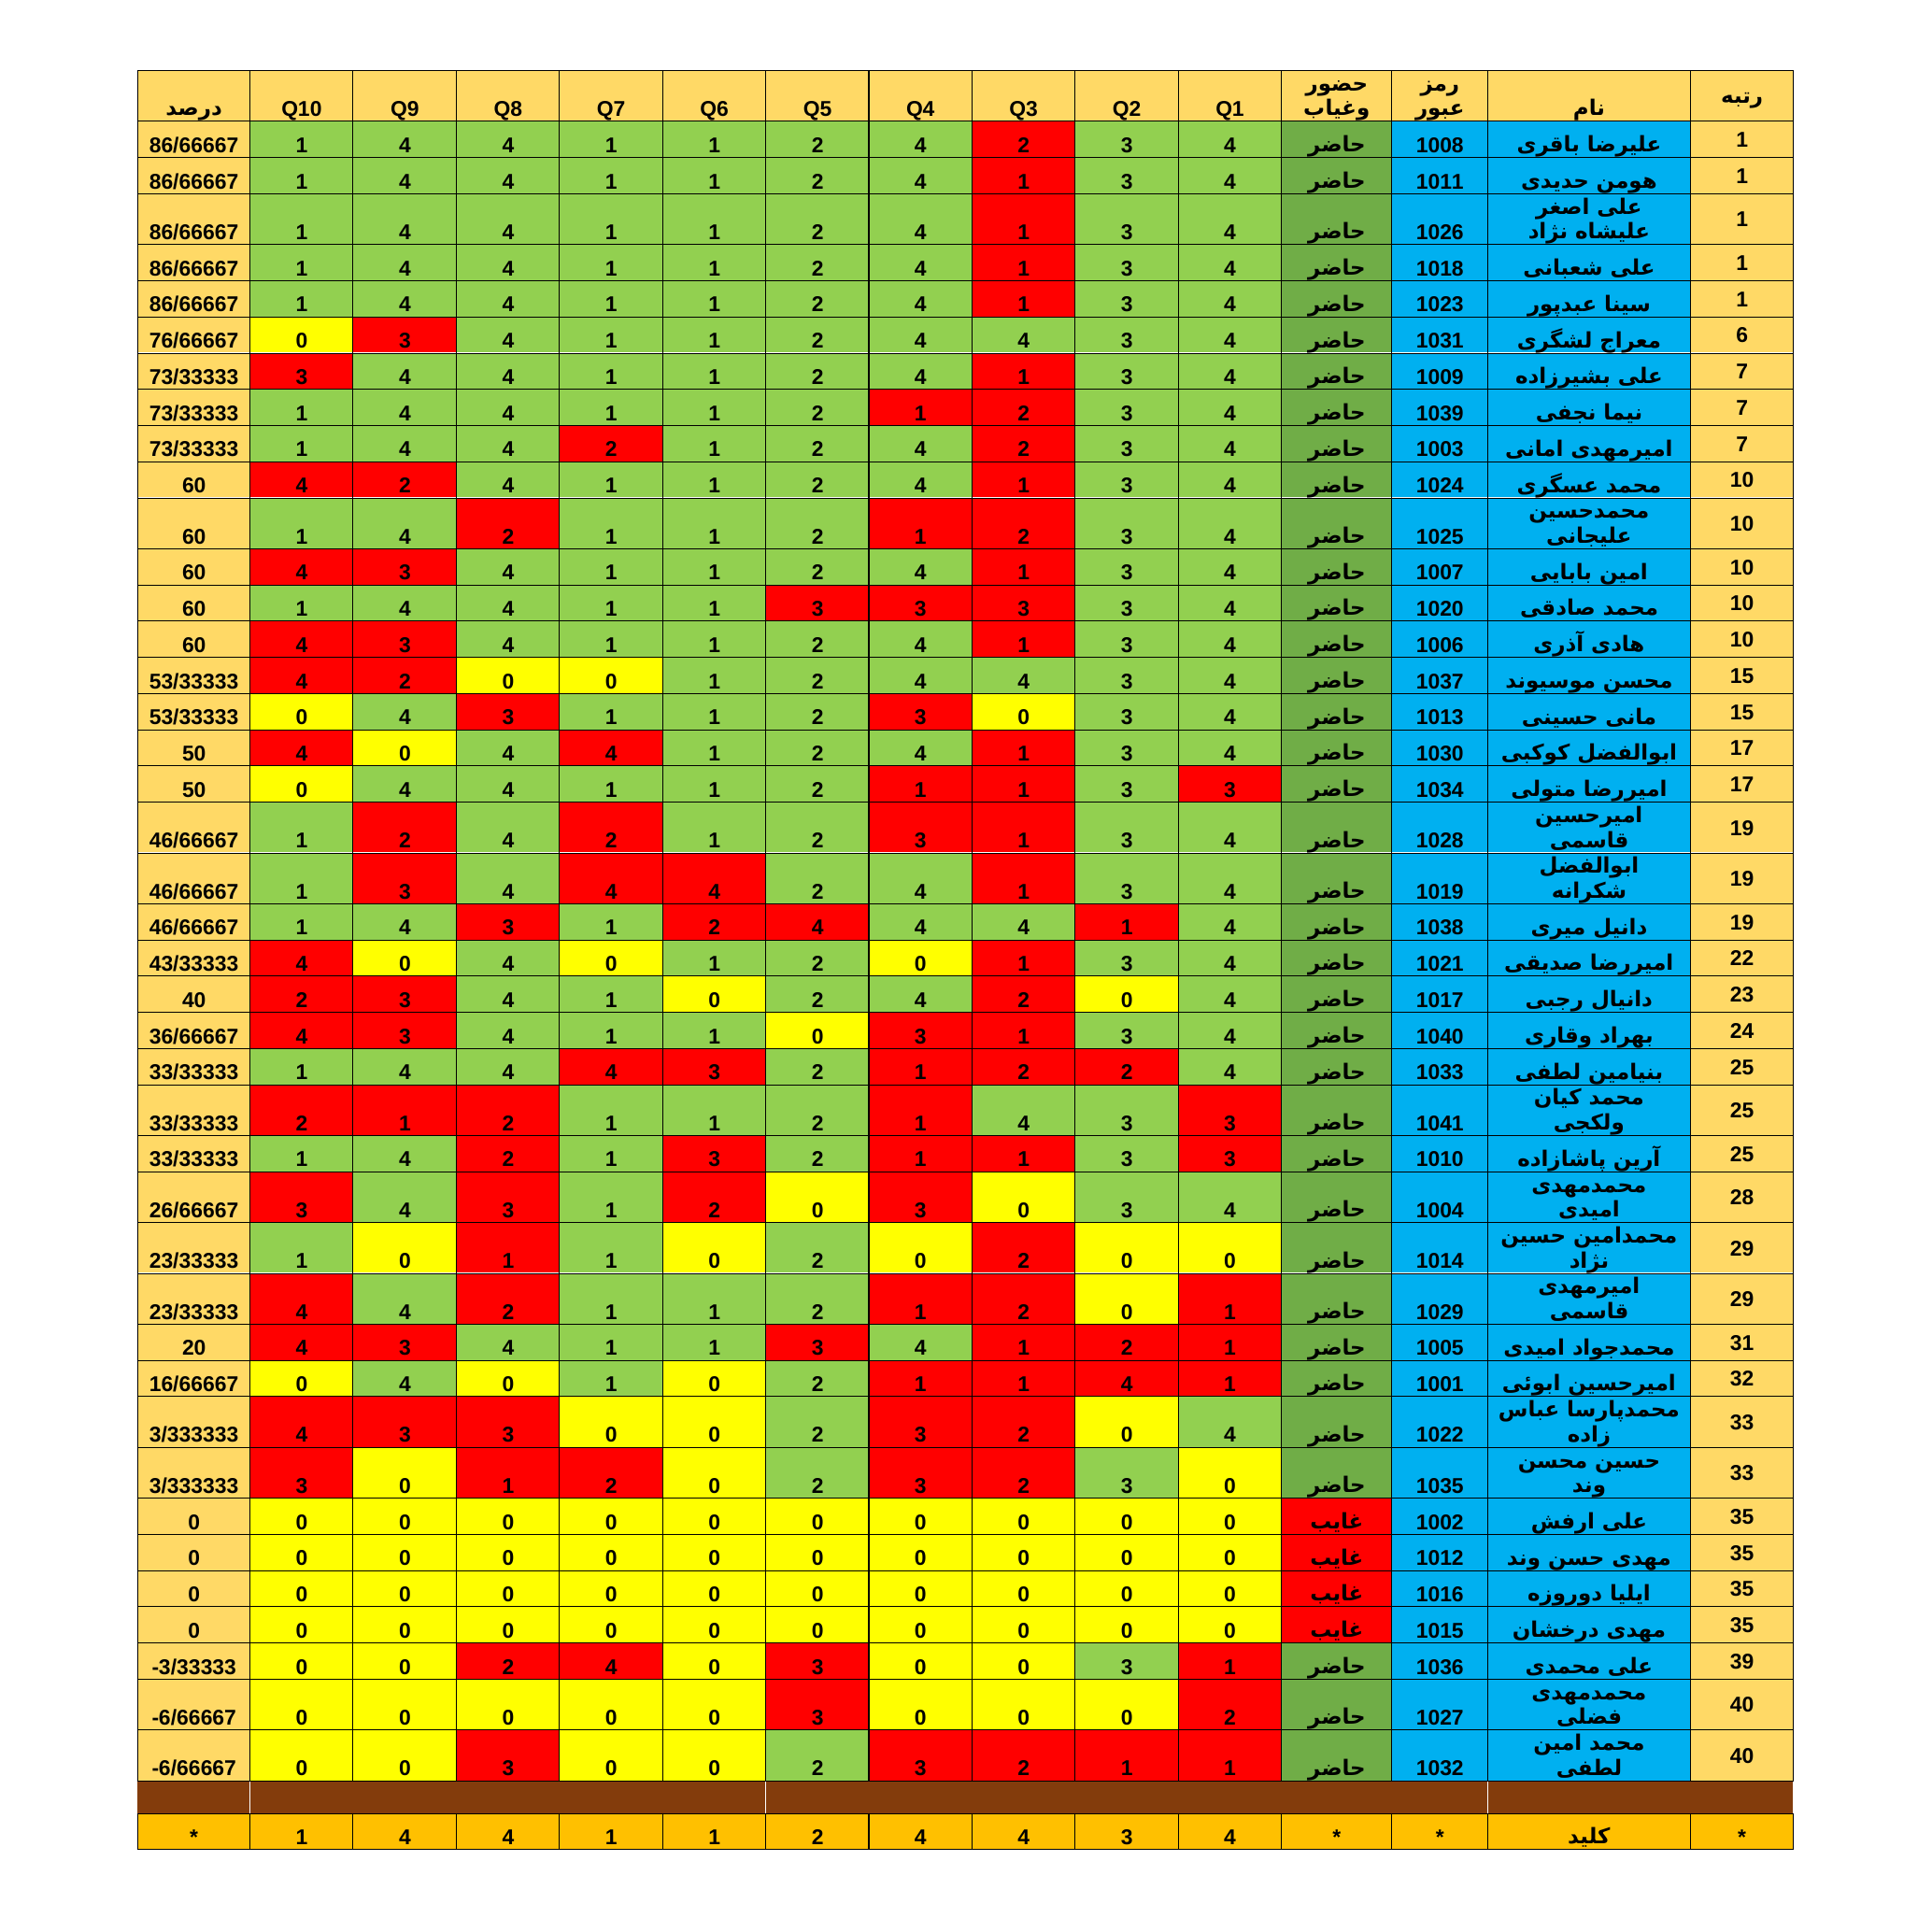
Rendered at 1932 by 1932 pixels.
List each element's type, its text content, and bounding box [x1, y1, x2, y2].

table_cell 4 [560, 731, 662, 765]
table_cell 1037 [1392, 658, 1487, 693]
table_cell 2 [766, 1397, 868, 1447]
table_cell 4 [1179, 499, 1281, 548]
table_cell 2 [766, 426, 868, 462]
table_cell حاضر [1282, 658, 1391, 693]
table_cell 4 [560, 854, 662, 903]
table_cell 0 [1179, 1607, 1281, 1642]
table_cell حاضر [1282, 1136, 1391, 1172]
table_cell 4 [250, 1397, 352, 1447]
table_cell 1 [250, 158, 352, 193]
table_cell 2 [766, 121, 868, 157]
table_cell محمد عسگری [1488, 462, 1690, 497]
table_cell [560, 1782, 662, 1813]
table_cell ابوالفضل کوکبی [1488, 731, 1690, 765]
table_cell 1 [560, 318, 662, 352]
table_cell 1 [973, 1013, 1074, 1048]
table_cell 3 [353, 621, 456, 657]
table_cell 3 [353, 318, 456, 352]
table_cell 4 [1179, 281, 1281, 317]
table_cell 4 [870, 549, 972, 585]
table_cell 1 [560, 904, 662, 940]
table_cell 3 [1075, 549, 1178, 585]
table_cell 4 [663, 854, 765, 903]
table_cell -6/66667 [138, 1730, 249, 1781]
table_cell 0 [353, 1730, 456, 1781]
table_cell 0 [560, 941, 662, 975]
table_cell 0 [353, 1571, 456, 1606]
table_cell 2 [766, 281, 868, 317]
table_cell 1 [560, 499, 662, 548]
table_cell 1 [663, 1013, 765, 1048]
table_cell 1 [973, 1325, 1074, 1360]
table_cell 0 [663, 1607, 765, 1642]
table_cell 4 [870, 731, 972, 765]
table_cell [662, 1782, 765, 1813]
table_cell 1 [560, 1013, 662, 1048]
table_cell 2 [973, 390, 1074, 425]
table_cell 2 [766, 694, 868, 730]
table_cell 4 [1179, 1013, 1281, 1048]
table_cell 0 [353, 1535, 456, 1570]
table_cell 4 [457, 854, 559, 903]
table_cell 4 [353, 390, 456, 425]
table_cell 1 [560, 121, 662, 157]
table_cell 4 [1179, 426, 1281, 462]
table_cell [137, 1782, 249, 1813]
table_cell 3 [457, 1397, 559, 1447]
table_cell 4 [353, 694, 456, 730]
table_cell 60 [138, 621, 249, 657]
table_cell 1 [663, 121, 765, 157]
table_header Q7 [560, 71, 662, 121]
table_cell 1 [250, 586, 352, 620]
table_cell ایلیا دوروزه [1488, 1571, 1690, 1606]
table_cell 1 [663, 1086, 765, 1135]
table_cell 1 [560, 1136, 662, 1172]
table_cell 2 [766, 499, 868, 548]
table_cell 1033 [1392, 1049, 1487, 1085]
table_cell 1 [870, 1274, 972, 1324]
table_cell 3 [870, 1730, 972, 1781]
table_cell 2 [457, 1086, 559, 1135]
table_cell حاضر [1282, 390, 1391, 425]
table_cell 0 [250, 766, 352, 802]
table_cell 2 [973, 1730, 1074, 1781]
table_cell محمد صادقی [1488, 586, 1690, 620]
table_cell حاضر [1282, 1361, 1391, 1396]
table_cell 4 [1179, 803, 1281, 852]
table_cell 2 [973, 976, 1074, 1012]
table_cell 4 [457, 976, 559, 1012]
table_cell علی محمدی [1488, 1643, 1690, 1679]
table_cell 16/66667 [138, 1361, 249, 1396]
table_cell 1 [560, 549, 662, 585]
table_cell 35 [1691, 1499, 1793, 1534]
table_cell غایب [1282, 1607, 1391, 1642]
table_cell 3 [1075, 318, 1178, 352]
table_cell 2 [457, 499, 559, 548]
table_cell 2 [766, 1730, 868, 1781]
table_cell 4 [250, 621, 352, 657]
table_cell 1 [663, 390, 765, 425]
table_cell 86/66667 [138, 281, 249, 317]
table_cell حاضر [1282, 462, 1391, 497]
table_cell حاضر [1282, 621, 1391, 657]
table_cell 1 [250, 245, 352, 280]
table_cell 1 [663, 1274, 765, 1324]
table_cell 1 [870, 1136, 972, 1172]
table_cell 2 [766, 462, 868, 497]
table_cell 1 [560, 1223, 662, 1272]
table_cell 60 [138, 462, 249, 497]
table_cell 3 [1075, 766, 1178, 802]
table_cell حاضر [1282, 1086, 1391, 1135]
table_cell 1003 [1392, 426, 1487, 462]
table_cell 2 [766, 766, 868, 802]
table_cell 29 [1691, 1274, 1793, 1324]
table_cell محمد امین لطفی [1488, 1730, 1690, 1781]
table_cell 1018 [1392, 245, 1487, 280]
table_cell 4 [353, 1361, 456, 1396]
table_header رتبه [1691, 71, 1793, 121]
table_cell امیررضا متولی [1488, 766, 1690, 802]
table_cell 4 [870, 194, 972, 244]
table_cell [1392, 1782, 1487, 1813]
table_cell 0 [1075, 1571, 1178, 1606]
table_cell 4 [457, 1814, 559, 1849]
table_cell 17 [1691, 766, 1793, 802]
table_cell 3 [457, 1730, 559, 1781]
table_cell 2 [560, 803, 662, 852]
table_cell 23/33333 [138, 1274, 249, 1324]
table_cell 1 [663, 803, 765, 852]
table_cell 1 [250, 803, 352, 852]
table_cell 53/33333 [138, 658, 249, 693]
table_cell 4 [1179, 318, 1281, 352]
table_cell 4 [766, 904, 868, 940]
table_cell 2 [766, 976, 868, 1012]
table_cell 60 [138, 549, 249, 585]
table_cell 1 [973, 1361, 1074, 1396]
table_cell 1 [973, 1136, 1074, 1172]
table_cell 3 [870, 1397, 972, 1447]
table_cell 4 [353, 499, 456, 548]
table_cell 0 [250, 1499, 352, 1534]
table_cell آرین پاشازاده [1488, 1136, 1690, 1172]
table_cell 0 [1179, 1535, 1281, 1570]
table_cell 3 [1075, 1136, 1178, 1172]
table_cell 1032 [1392, 1730, 1487, 1781]
table_cell 1 [250, 390, 352, 425]
table_cell 4 [870, 1814, 972, 1849]
table_cell 1009 [1392, 354, 1487, 389]
table_cell 0 [1179, 1448, 1281, 1498]
table_cell 4 [1179, 1049, 1281, 1085]
table_cell 3 [1075, 803, 1178, 852]
table_cell 3 [250, 354, 352, 389]
table_cell 4 [457, 1325, 559, 1360]
table_cell 0 [250, 1361, 352, 1396]
table_header حضور وغیاب [1282, 71, 1391, 121]
table_cell 0 [663, 1571, 765, 1606]
table_cell 4 [353, 194, 456, 244]
table_header نام [1488, 71, 1690, 121]
table_cell 3 [1075, 121, 1178, 157]
table_cell 2 [973, 499, 1074, 548]
table_cell 0 [973, 1680, 1074, 1729]
table_cell 3 [457, 1172, 559, 1222]
table_cell 1 [663, 549, 765, 585]
table_cell 1029 [1392, 1274, 1487, 1324]
table_cell [1075, 1782, 1178, 1813]
table_cell 35 [1691, 1607, 1793, 1642]
table_cell 4 [973, 1814, 1074, 1849]
table_cell 1 [973, 621, 1074, 657]
table_cell 4 [560, 1643, 662, 1679]
table_cell 1 [560, 1274, 662, 1324]
table_cell حاضر [1282, 803, 1391, 852]
table_cell 1 [663, 354, 765, 389]
table_cell 40 [1691, 1680, 1793, 1729]
table_cell 4 [250, 658, 352, 693]
table_cell 40 [1691, 1730, 1793, 1781]
table_cell 0 [663, 1361, 765, 1396]
table_cell 1 [1691, 158, 1793, 193]
table_cell 2 [766, 390, 868, 425]
table_cell 2 [973, 426, 1074, 462]
table_cell 1 [973, 731, 1074, 765]
table_cell 0 [663, 1499, 765, 1534]
table_header Q1 [1179, 71, 1281, 121]
table_cell 3 [870, 803, 972, 852]
table_cell امیرحسین ابوئی [1488, 1361, 1690, 1396]
table_cell 0 [250, 1643, 352, 1679]
table_cell 3 [1075, 694, 1178, 730]
table_cell 0 [973, 694, 1074, 730]
table_cell 1035 [1392, 1448, 1487, 1498]
table_cell 33/33333 [138, 1136, 249, 1172]
table_cell 73/33333 [138, 390, 249, 425]
table_cell [1282, 1782, 1392, 1813]
table_cell حاضر [1282, 1680, 1391, 1729]
table_cell 1 [663, 426, 765, 462]
table_cell * [1392, 1814, 1487, 1849]
table_cell 4 [457, 426, 559, 462]
table_cell 39 [1691, 1643, 1793, 1679]
table_cell 4 [870, 354, 972, 389]
table_cell 33 [1691, 1448, 1793, 1498]
table_cell حاضر [1282, 549, 1391, 585]
table_cell -3/33333 [138, 1643, 249, 1679]
table_cell 4 [870, 121, 972, 157]
table_cell 1007 [1392, 549, 1487, 585]
table_cell 0 [560, 1571, 662, 1606]
table_cell 86/66667 [138, 158, 249, 193]
table_header Q9 [353, 71, 456, 121]
table_cell 1 [250, 1049, 352, 1085]
table_cell 1 [870, 766, 972, 802]
table_cell حسین محسن وند [1488, 1448, 1690, 1498]
table_cell 3 [1075, 1172, 1178, 1222]
table_cell 1 [560, 390, 662, 425]
table_cell 1 [250, 1136, 352, 1172]
table_cell 4 [457, 766, 559, 802]
table_cell 3 [457, 904, 559, 940]
table_cell 1 [1179, 1643, 1281, 1679]
table_header Q4 [870, 71, 972, 121]
table_cell مهدی درخشان [1488, 1607, 1690, 1642]
table_cell 2 [766, 194, 868, 244]
table_cell 1 [250, 426, 352, 462]
table_cell 2 [1075, 1325, 1178, 1360]
table_cell 4 [870, 904, 972, 940]
table_cell 40 [138, 976, 249, 1012]
table_cell حاضر [1282, 245, 1391, 280]
table_cell -6/66667 [138, 1680, 249, 1729]
table_cell 4 [1179, 121, 1281, 157]
table_cell 1 [973, 194, 1074, 244]
table_header Q8 [457, 71, 559, 121]
table_cell 0 [457, 1499, 559, 1534]
table_cell 1 [250, 854, 352, 903]
table_cell 1 [457, 1223, 559, 1272]
table_cell 2 [766, 1448, 868, 1498]
table_cell حاضر [1282, 281, 1391, 317]
table_cell 7 [1691, 426, 1793, 462]
table_cell 4 [870, 658, 972, 693]
table_cell 2 [250, 1086, 352, 1135]
table_cell 0 [1179, 1571, 1281, 1606]
table_cell 4 [353, 766, 456, 802]
table_cell 0 [560, 658, 662, 693]
table_cell 15 [1691, 694, 1793, 730]
table_cell 4 [353, 121, 456, 157]
table_cell 4 [457, 586, 559, 620]
table_cell 33/33333 [138, 1049, 249, 1085]
table_header Q5 [766, 71, 868, 121]
table_header Q6 [663, 71, 765, 121]
table_cell 3 [1075, 1448, 1178, 1498]
table_cell 1 [870, 499, 972, 548]
table_cell 46/66667 [138, 904, 249, 940]
table_cell [869, 1782, 972, 1813]
table_cell 3 [1075, 1814, 1178, 1849]
table_cell 53/33333 [138, 694, 249, 730]
table_cell 0 [766, 1607, 868, 1642]
table_cell 3 [1075, 390, 1178, 425]
table_cell 0 [353, 1607, 456, 1642]
table_cell 0 [663, 1643, 765, 1679]
table_cell 4 [1179, 1172, 1281, 1222]
table_cell 24 [1691, 1013, 1793, 1048]
table_cell 4 [353, 1136, 456, 1172]
table_cell 1 [250, 904, 352, 940]
table_cell سینا عبدپور [1488, 281, 1690, 317]
table_cell حاضر [1282, 194, 1391, 244]
table_cell 1 [1179, 1274, 1281, 1324]
table_cell 1 [973, 158, 1074, 193]
table_cell 4 [457, 245, 559, 280]
table_cell 4 [1179, 245, 1281, 280]
table_cell 0 [1075, 1274, 1178, 1324]
table_cell 0 [353, 941, 456, 975]
table_cell 2 [766, 318, 868, 352]
table_cell 1 [663, 766, 765, 802]
table_cell 4 [973, 658, 1074, 693]
table_cell 4 [1179, 1814, 1281, 1849]
table_cell [250, 1782, 353, 1813]
table_cell 0 [973, 1571, 1074, 1606]
table_cell حاضر [1282, 941, 1391, 975]
table_cell 2 [766, 158, 868, 193]
table_cell 4 [353, 158, 456, 193]
table_cell 4 [457, 194, 559, 244]
table_cell هومن حدیدی [1488, 158, 1690, 193]
table_cell 6 [1691, 318, 1793, 352]
table_cell 1 [663, 621, 765, 657]
table_cell 3 [766, 586, 868, 620]
table_cell 1030 [1392, 731, 1487, 765]
table_cell 2 [766, 854, 868, 903]
table_cell علی شعبانی [1488, 245, 1690, 280]
table_cell [1178, 1782, 1282, 1813]
table_cell 43/33333 [138, 941, 249, 975]
table_cell 0 [1075, 1223, 1178, 1272]
table_cell محمدمهدی فضلی [1488, 1680, 1690, 1729]
table_cell حاضر [1282, 426, 1391, 462]
table_cell 2 [663, 904, 765, 940]
table_cell 3 [1179, 1086, 1281, 1135]
table_cell 1 [973, 462, 1074, 497]
table_cell 2 [766, 1049, 868, 1085]
table_cell دانیال رجبی [1488, 976, 1690, 1012]
table_cell 0 [766, 1571, 868, 1606]
table_cell 3 [766, 1680, 868, 1729]
table_cell 2 [973, 1274, 1074, 1324]
table_cell 4 [973, 318, 1074, 352]
table_cell 0 [663, 1535, 765, 1570]
table_cell 1021 [1392, 941, 1487, 975]
table_cell 1 [560, 586, 662, 620]
table_cell * [138, 1814, 249, 1849]
table_cell 3 [1075, 731, 1178, 765]
table_cell 0 [353, 1499, 456, 1534]
table_cell حاضر [1282, 1172, 1391, 1222]
table_cell 1039 [1392, 390, 1487, 425]
table_cell 1027 [1392, 1680, 1487, 1729]
table_cell 3 [1075, 281, 1178, 317]
table_cell 4 [1179, 658, 1281, 693]
table_cell 3 [353, 976, 456, 1012]
table_cell 0 [766, 1013, 868, 1048]
table_cell 0 [457, 1535, 559, 1570]
table_cell 2 [766, 1361, 868, 1396]
table_cell علی اصغر علیشاه نژاد [1488, 194, 1690, 244]
table_cell 1 [1179, 1325, 1281, 1360]
table_cell 15 [1691, 658, 1793, 693]
table_cell 29 [1691, 1223, 1793, 1272]
table_cell 4 [1179, 354, 1281, 389]
table_cell 4 [353, 1274, 456, 1324]
table_cell 1013 [1392, 694, 1487, 730]
table_cell 1012 [1392, 1535, 1487, 1570]
table_cell 1 [663, 318, 765, 352]
table_cell [353, 1782, 456, 1813]
table_cell غایب [1282, 1535, 1391, 1570]
table_cell 4 [457, 462, 559, 497]
table_cell 0 [353, 731, 456, 765]
table_cell 4 [1179, 976, 1281, 1012]
table_cell 2 [1075, 1049, 1178, 1085]
table_cell 3 [870, 1448, 972, 1498]
table_cell 1 [870, 1361, 972, 1396]
table_cell 2 [766, 1086, 868, 1135]
table_cell 4 [353, 281, 456, 317]
table_cell 4 [457, 731, 559, 765]
table_cell 1 [870, 1086, 972, 1135]
table_cell 1019 [1392, 854, 1487, 903]
table_cell 4 [457, 318, 559, 352]
table_cell 2 [766, 621, 868, 657]
table_cell امیرمهدی قاسمی [1488, 1274, 1690, 1324]
table_cell 1 [560, 621, 662, 657]
table_cell هادی آذری [1488, 621, 1690, 657]
table_cell 3 [870, 586, 972, 620]
table_cell حاضر [1282, 766, 1391, 802]
table_cell 1 [560, 1172, 662, 1222]
table_cell 0 [1075, 1535, 1178, 1570]
table_cell 1 [663, 658, 765, 693]
table_cell 4 [457, 549, 559, 585]
table_cell 2 [973, 1049, 1074, 1085]
table_cell 3 [250, 1448, 352, 1498]
table_cell حاضر [1282, 1274, 1391, 1324]
table_cell 3 [1075, 194, 1178, 244]
table_cell 2 [353, 658, 456, 693]
table_cell 3 [1075, 354, 1178, 389]
table_cell [456, 1782, 560, 1813]
table_cell 3 [353, 1325, 456, 1360]
table_cell 4 [1179, 462, 1281, 497]
table_cell 1 [250, 194, 352, 244]
table_cell 0 [870, 1571, 972, 1606]
table_cell 10 [1691, 499, 1793, 548]
table_cell 1 [973, 766, 1074, 802]
table_cell 4 [1179, 621, 1281, 657]
table_cell حاضر [1282, 1730, 1391, 1781]
table_cell 1014 [1392, 1223, 1487, 1272]
table_cell 26/66667 [138, 1172, 249, 1222]
table_cell 0 [973, 1499, 1074, 1534]
table_cell 3 [870, 1172, 972, 1222]
table_cell 19 [1691, 854, 1793, 903]
table_cell 4 [457, 1013, 559, 1048]
table_cell 10 [1691, 586, 1793, 620]
table_cell محمد کیان ولکجی [1488, 1086, 1690, 1135]
table_cell 4 [973, 904, 1074, 940]
table_cell 4 [870, 318, 972, 352]
table_cell 0 [1075, 1680, 1178, 1729]
table_cell 1 [1691, 194, 1793, 244]
table_cell 0 [973, 1172, 1074, 1222]
table_cell حاضر [1282, 1049, 1391, 1085]
table_cell 35 [1691, 1571, 1793, 1606]
table_cell 0 [250, 1571, 352, 1606]
table_cell 4 [250, 1325, 352, 1360]
table_cell 0 [560, 1535, 662, 1570]
table_header رمز عبور [1392, 71, 1487, 121]
table_cell 3 [1075, 1013, 1178, 1048]
table_cell 25 [1691, 1136, 1793, 1172]
table_cell 0 [766, 1172, 868, 1222]
table_cell 4 [457, 621, 559, 657]
table_cell 1 [973, 245, 1074, 280]
table_cell 3 [1075, 1643, 1178, 1679]
table_cell 86/66667 [138, 121, 249, 157]
table_cell 4 [1179, 854, 1281, 903]
table_cell 0 [766, 1499, 868, 1534]
table_cell حاضر [1282, 499, 1391, 548]
table_cell 0 [457, 1361, 559, 1396]
table_cell 4 [457, 354, 559, 389]
table_header Q2 [1075, 71, 1178, 121]
table_cell حاضر [1282, 904, 1391, 940]
table_cell نیما نجفی [1488, 390, 1690, 425]
table_cell 4 [870, 976, 972, 1012]
table_cell 46/66667 [138, 854, 249, 903]
table_cell 1004 [1392, 1172, 1487, 1222]
table_cell 4 [457, 390, 559, 425]
table_cell 1025 [1392, 499, 1487, 548]
table_cell 3 [1075, 426, 1178, 462]
table_cell 1 [973, 281, 1074, 317]
table_cell 0 [663, 1730, 765, 1781]
table_cell حاضر [1282, 694, 1391, 730]
table_cell 1005 [1392, 1325, 1487, 1360]
table_cell 1 [560, 354, 662, 389]
table_cell 0 [353, 1223, 456, 1272]
table_cell 4 [870, 462, 972, 497]
table_cell 1 [560, 158, 662, 193]
table_cell * [1282, 1814, 1391, 1849]
table_cell 1 [1691, 245, 1793, 280]
table_cell 1 [1691, 281, 1793, 317]
table_cell 3 [1075, 621, 1178, 657]
table_cell 35 [1691, 1535, 1793, 1570]
table_cell 1 [663, 499, 765, 548]
table_cell 3 [353, 549, 456, 585]
table_cell 2 [973, 1448, 1074, 1498]
table_cell علی بشیرزاده [1488, 354, 1690, 389]
table_cell 25 [1691, 1086, 1793, 1135]
table_cell بهراد وقاری [1488, 1013, 1690, 1048]
table_cell 2 [560, 426, 662, 462]
table_cell محمدحسین علیجانی [1488, 499, 1690, 548]
table_cell 2 [766, 1136, 868, 1172]
table_cell 3 [973, 586, 1074, 620]
table_cell 2 [973, 121, 1074, 157]
table_cell 3/333333 [138, 1397, 249, 1447]
table_cell 3 [870, 694, 972, 730]
table_cell 0 [250, 694, 352, 730]
table_cell 4 [1179, 194, 1281, 244]
table_cell 0 [250, 318, 352, 352]
table_cell حاضر [1282, 1643, 1391, 1679]
table_cell 1017 [1392, 976, 1487, 1012]
table_cell 4 [870, 158, 972, 193]
table_header Q10 [250, 71, 352, 121]
table_cell 3 [1075, 854, 1178, 903]
table_cell 4 [250, 462, 352, 497]
table_cell 4 [353, 1172, 456, 1222]
table_cell 1011 [1392, 158, 1487, 193]
table_cell 3 [766, 1643, 868, 1679]
table_cell 0 [138, 1499, 249, 1534]
table_cell حاضر [1282, 1013, 1391, 1048]
table_cell 0 [870, 941, 972, 975]
table_cell 1 [1179, 1730, 1281, 1781]
table_cell 0 [870, 1535, 972, 1570]
table_cell دانیل میری [1488, 904, 1690, 940]
table_cell 1 [457, 1448, 559, 1498]
table_cell 4 [457, 1049, 559, 1085]
table_cell امین بابایی [1488, 549, 1690, 585]
table_cell 4 [353, 245, 456, 280]
table_cell 3 [1075, 499, 1178, 548]
table_cell 0 [138, 1571, 249, 1606]
table_cell حاضر [1282, 731, 1391, 765]
table_cell [766, 1782, 869, 1813]
table_cell 1034 [1392, 766, 1487, 802]
table_cell 7 [1691, 390, 1793, 425]
table_cell 3 [663, 1049, 765, 1085]
table_cell 3 [353, 1397, 456, 1447]
table_cell 2 [766, 1274, 868, 1324]
table_cell 0 [1075, 1607, 1178, 1642]
table_cell 20 [138, 1325, 249, 1360]
table_cell 4 [870, 426, 972, 462]
table_cell 0 [870, 1223, 972, 1272]
table_cell غایب [1282, 1571, 1391, 1606]
table_cell 4 [870, 1325, 972, 1360]
table_cell 1006 [1392, 621, 1487, 657]
table_cell 10 [1691, 549, 1793, 585]
table_cell 17 [1691, 731, 1793, 765]
table_cell 3 [1179, 766, 1281, 802]
table_cell 4 [457, 941, 559, 975]
table_cell 46/66667 [138, 803, 249, 852]
table_cell 0 [870, 1499, 972, 1534]
table_cell 3 [353, 854, 456, 903]
table_cell 1031 [1392, 318, 1487, 352]
table_cell 2 [766, 245, 868, 280]
table_cell 1 [973, 854, 1074, 903]
table_cell 31 [1691, 1325, 1793, 1360]
table_cell 1022 [1392, 1397, 1487, 1447]
table_cell 2 [1179, 1680, 1281, 1729]
table_cell 2 [457, 1643, 559, 1679]
table_cell 86/66667 [138, 194, 249, 244]
table_cell حاضر [1282, 1448, 1391, 1498]
table_cell 1010 [1392, 1136, 1487, 1172]
table_cell حاضر [1282, 1325, 1391, 1360]
table_cell 50 [138, 731, 249, 765]
table_cell 4 [457, 121, 559, 157]
table_cell 1036 [1392, 1643, 1487, 1679]
table_cell 2 [353, 803, 456, 852]
table_cell [972, 1782, 1075, 1813]
table_cell 0 [1179, 1223, 1281, 1272]
table_cell 3 [1075, 245, 1178, 280]
table_cell 1 [663, 1325, 765, 1360]
table_cell 1041 [1392, 1086, 1487, 1135]
table_cell امیرمهدی امانی [1488, 426, 1690, 462]
table_cell 1026 [1392, 194, 1487, 244]
table_cell 4 [457, 158, 559, 193]
table_cell 36/66667 [138, 1013, 249, 1048]
table_cell 19 [1691, 803, 1793, 852]
table_cell حاضر [1282, 854, 1391, 903]
table_cell حاضر [1282, 1397, 1391, 1447]
table_cell 1 [1075, 904, 1178, 940]
table_cell 19 [1691, 904, 1793, 940]
table_cell 4 [353, 1814, 456, 1849]
table_cell حاضر [1282, 1223, 1391, 1272]
table_cell 0 [663, 1223, 765, 1272]
table_cell 1 [250, 499, 352, 548]
table_cell 73/33333 [138, 426, 249, 462]
table_cell 3 [1075, 158, 1178, 193]
table_cell 2 [766, 1814, 868, 1849]
table_cell 2 [457, 1136, 559, 1172]
table_cell حاضر [1282, 586, 1391, 620]
table_cell 1 [250, 1814, 352, 1849]
table_cell 0 [663, 1680, 765, 1729]
table_cell 1 [663, 194, 765, 244]
table_cell 3 [663, 1136, 765, 1172]
table_cell 0 [353, 1643, 456, 1679]
table_cell 0 [1075, 976, 1178, 1012]
table_cell 2 [457, 1274, 559, 1324]
table_cell حاضر [1282, 976, 1391, 1012]
table_cell 3 [1075, 586, 1178, 620]
table_cell 1 [663, 694, 765, 730]
table_cell 0 [560, 1397, 662, 1447]
table_cell 1 [560, 194, 662, 244]
table_cell 0 [973, 1607, 1074, 1642]
table_cell 0 [250, 1730, 352, 1781]
table_cell 1 [560, 245, 662, 280]
table_cell 2 [560, 1448, 662, 1498]
table_cell 4 [870, 854, 972, 903]
table_cell 0 [973, 1643, 1074, 1679]
table_cell محمدجواد امیدی [1488, 1325, 1690, 1360]
table_cell معراج لشگری [1488, 318, 1690, 352]
table_cell 2 [973, 1397, 1074, 1447]
table_cell 1 [663, 731, 765, 765]
table_cell 0 [1075, 1397, 1178, 1447]
table_cell 4 [560, 1049, 662, 1085]
table_cell 76/66667 [138, 318, 249, 352]
table_cell 1 [663, 1814, 765, 1849]
table_cell 1 [973, 354, 1074, 389]
table_cell مهدی حسن وند [1488, 1535, 1690, 1570]
table_cell 2 [766, 941, 868, 975]
table_cell 4 [870, 621, 972, 657]
table_cell 4 [1179, 158, 1281, 193]
table_cell 50 [138, 766, 249, 802]
table_cell 1 [663, 941, 765, 975]
table_cell 1 [1179, 1361, 1281, 1396]
table_cell 4 [457, 803, 559, 852]
table_cell کلید [1488, 1814, 1690, 1849]
table_cell 0 [560, 1730, 662, 1781]
table_cell حاضر [1282, 318, 1391, 352]
table_cell 1 [250, 1223, 352, 1272]
table_cell 0 [1075, 1499, 1178, 1534]
table_cell 86/66667 [138, 245, 249, 280]
table_cell 0 [560, 1607, 662, 1642]
table_cell 4 [1179, 694, 1281, 730]
table_cell 1 [663, 586, 765, 620]
table_cell 2 [766, 658, 868, 693]
table_cell 1 [560, 1325, 662, 1360]
table_cell 60 [138, 586, 249, 620]
table_cell 0 [457, 658, 559, 693]
table_cell 1024 [1392, 462, 1487, 497]
table_cell مانی حسینی [1488, 694, 1690, 730]
table_cell 1023 [1392, 281, 1487, 317]
table_cell محسن موسیوند [1488, 658, 1690, 693]
table_cell 4 [1179, 731, 1281, 765]
table_cell [1488, 1782, 1690, 1813]
table_cell 1020 [1392, 586, 1487, 620]
table_cell 1 [663, 281, 765, 317]
table_cell 4 [457, 281, 559, 317]
table_cell امیررضا صدیقی [1488, 941, 1690, 975]
table_cell 0 [973, 1535, 1074, 1570]
table_cell 0 [560, 1680, 662, 1729]
table_cell علی ارفش [1488, 1499, 1690, 1534]
table_cell 2 [250, 976, 352, 1012]
table_cell 3 [870, 1013, 972, 1048]
table_cell 3 [1075, 462, 1178, 497]
table_cell 0 [663, 976, 765, 1012]
table_cell 28 [1691, 1172, 1793, 1222]
table_cell 1 [560, 462, 662, 497]
table_header Q3 [973, 71, 1074, 121]
table_cell 0 [457, 1607, 559, 1642]
table_cell 1 [973, 803, 1074, 852]
table_cell حاضر [1282, 158, 1391, 193]
table_cell حاضر [1282, 121, 1391, 157]
table_cell 4 [250, 941, 352, 975]
table_cell محمدامین حسین نژاد [1488, 1223, 1690, 1272]
table_cell 60 [138, 499, 249, 548]
table_cell محمدمهدی امیدی [1488, 1172, 1690, 1222]
table_cell 1001 [1392, 1361, 1487, 1396]
table_cell 4 [353, 354, 456, 389]
table_cell 2 [766, 549, 868, 585]
table_cell 3 [457, 694, 559, 730]
table_cell 1028 [1392, 803, 1487, 852]
table_cell 4 [250, 731, 352, 765]
table_cell 0 [250, 1607, 352, 1642]
table_cell 4 [353, 1049, 456, 1085]
table_cell 1016 [1392, 1571, 1487, 1606]
table_cell حاضر [1282, 354, 1391, 389]
table_cell 4 [870, 245, 972, 280]
table_cell 25 [1691, 1049, 1793, 1085]
table_cell 4 [353, 904, 456, 940]
table_cell 1 [870, 1049, 972, 1085]
table_cell 0 [250, 1535, 352, 1570]
table_cell 32 [1691, 1361, 1793, 1396]
table_cell 1 [560, 281, 662, 317]
table_cell 1 [560, 694, 662, 730]
table_cell علیرضا باقری [1488, 121, 1690, 157]
table_cell 73/33333 [138, 354, 249, 389]
table_cell 2 [353, 462, 456, 497]
table_cell 1 [1691, 121, 1793, 157]
table_cell 3/333333 [138, 1448, 249, 1498]
table_cell 3 [766, 1325, 868, 1360]
table_cell 1 [663, 462, 765, 497]
table_cell 0 [138, 1607, 249, 1642]
table_cell 22 [1691, 941, 1793, 975]
table_cell امیرحسین قاسمی [1488, 803, 1690, 852]
table_cell 3 [250, 1172, 352, 1222]
table_cell 4 [1179, 549, 1281, 585]
table_cell 1 [250, 121, 352, 157]
table_cell 0 [1179, 1499, 1281, 1534]
table_cell [1690, 1782, 1793, 1813]
table_cell 23 [1691, 976, 1793, 1012]
table_cell غایب [1282, 1499, 1391, 1534]
table_cell 1 [663, 158, 765, 193]
table_cell 4 [353, 586, 456, 620]
table_cell 23/33333 [138, 1223, 249, 1272]
table_cell 0 [870, 1607, 972, 1642]
table_cell 4 [353, 426, 456, 462]
table_cell 4 [250, 1013, 352, 1048]
table_cell 1040 [1392, 1013, 1487, 1048]
table_cell 4 [1179, 390, 1281, 425]
table_cell 0 [766, 1535, 868, 1570]
table_cell 4 [1179, 941, 1281, 975]
table_cell 4 [1179, 586, 1281, 620]
table_cell 0 [250, 1680, 352, 1729]
table_cell 2 [973, 1223, 1074, 1272]
table_cell 1015 [1392, 1607, 1487, 1642]
table_cell 0 [663, 1448, 765, 1498]
table_cell 0 [457, 1571, 559, 1606]
table_cell ابوالفضل شکرانه [1488, 854, 1690, 903]
table_cell 4 [1075, 1361, 1178, 1396]
table_cell 2 [766, 803, 868, 852]
table_cell 1002 [1392, 1499, 1487, 1534]
table_cell 2 [766, 1223, 868, 1272]
table_cell 4 [250, 549, 352, 585]
table_cell 0 [457, 1680, 559, 1729]
table_cell * [1691, 1814, 1793, 1849]
table_cell 33/33333 [138, 1086, 249, 1135]
table_cell 3 [1075, 658, 1178, 693]
table_cell 1 [560, 1361, 662, 1396]
table_cell 1 [1075, 1730, 1178, 1781]
table_cell 4 [973, 1086, 1074, 1135]
table_cell 1 [663, 245, 765, 280]
table_cell 1 [560, 1086, 662, 1135]
table_cell 0 [663, 1397, 765, 1447]
table_cell 10 [1691, 621, 1793, 657]
table_cell 1 [973, 549, 1074, 585]
table_cell 1 [973, 941, 1074, 975]
table_cell 4 [1179, 1397, 1281, 1447]
table_cell 33 [1691, 1397, 1793, 1447]
table_cell 4 [1179, 904, 1281, 940]
table_cell 0 [138, 1535, 249, 1570]
table_cell 0 [870, 1643, 972, 1679]
table_cell محمدپارسا عباس زاده [1488, 1397, 1690, 1447]
table_cell 1 [870, 390, 972, 425]
table_cell 1008 [1392, 121, 1487, 157]
table_cell 4 [250, 1274, 352, 1324]
table_cell 2 [766, 354, 868, 389]
table_cell 1 [353, 1086, 456, 1135]
table_cell 1 [560, 766, 662, 802]
table_cell 2 [663, 1172, 765, 1222]
table_cell 3 [1075, 941, 1178, 975]
table_cell 0 [560, 1499, 662, 1534]
table_cell 3 [1075, 1086, 1178, 1135]
table_cell 10 [1691, 462, 1793, 497]
table_cell 2 [766, 731, 868, 765]
table_cell 7 [1691, 354, 1793, 389]
table_cell بنیامین لطفی [1488, 1049, 1690, 1085]
table_cell 3 [353, 1013, 456, 1048]
table_cell 0 [353, 1448, 456, 1498]
table_cell 0 [870, 1680, 972, 1729]
table_header درصد [138, 71, 249, 121]
table_cell 3 [1179, 1136, 1281, 1172]
table_cell 4 [870, 281, 972, 317]
table_cell 1 [560, 976, 662, 1012]
table_cell 1038 [1392, 904, 1487, 940]
table_cell 0 [353, 1680, 456, 1729]
table_cell 1 [250, 281, 352, 317]
table_cell 1 [560, 1814, 662, 1849]
